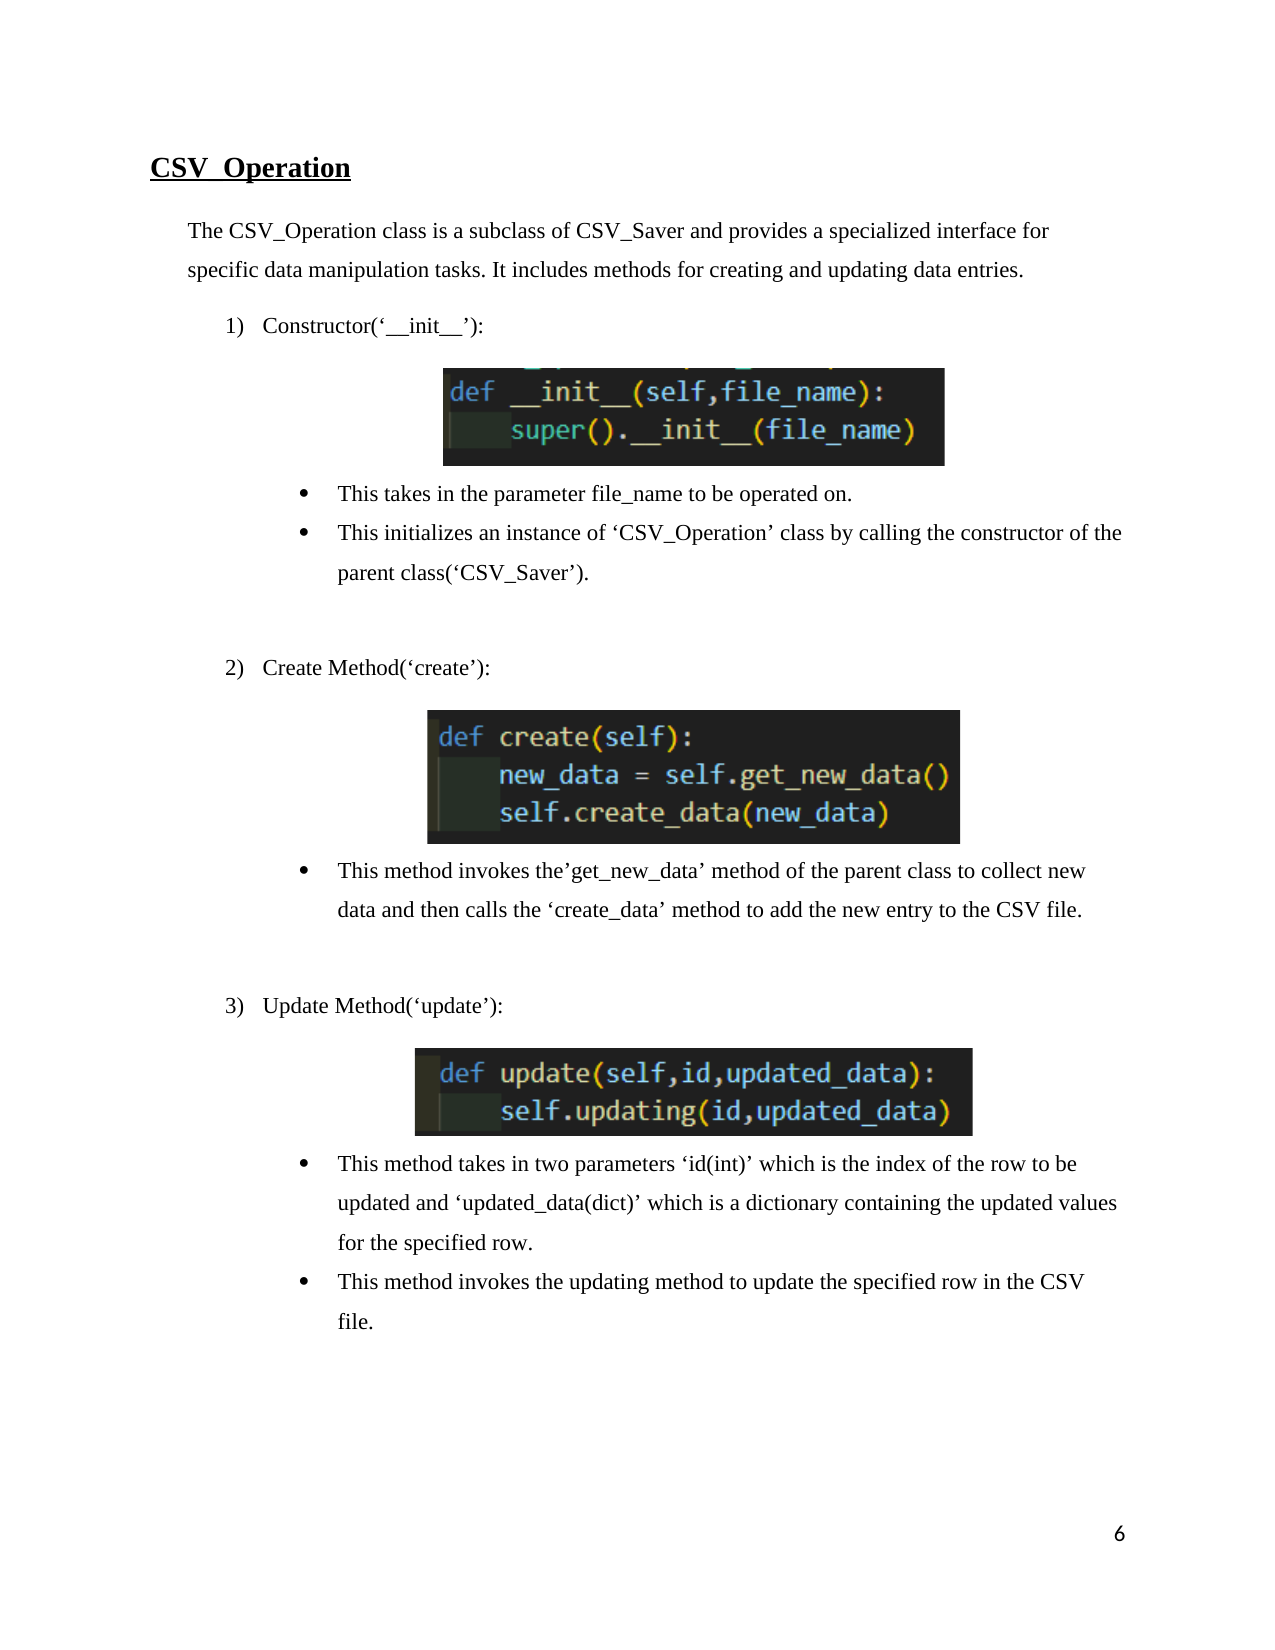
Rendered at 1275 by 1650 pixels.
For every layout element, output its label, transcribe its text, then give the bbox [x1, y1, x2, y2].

picture [414, 1048, 973, 1136]
list This method invokes the’get_new_data’ method of the parent class to collect new data and then calls the ‘create_data’ method to add the new entry to the CSV file. [300, 857, 1125, 923]
list This takes in the parameter file_name to be operated on. [300, 479, 1125, 506]
subtitle Create Method(‘create’): [225, 654, 1125, 681]
list This initializes an instance of ‘CSV_Operation’ class by calling the constructor of the parent class(‘CSV_Saver’). [300, 519, 1125, 585]
picture [443, 368, 945, 466]
list This method takes in two parameters ‘id(int)’ which is the index of the row to be updated and ‘updated_data(dict)’ which is a dictionary containing the updated values for the specified row. [300, 1150, 1125, 1255]
subtitle Constructor(‘__init__’): [225, 313, 1125, 339]
list This method invokes the updating method to update the specified row in the CSV file. [300, 1268, 1125, 1334]
subtitle Update Method(‘update’): [225, 992, 1125, 1018]
subtitle CSV_Operation [150, 150, 1125, 183]
picture [427, 710, 961, 844]
text The CSV_Operation class is a subclass of CSV_Saver and provides a specialized interface for specific data manipulation tasks. It includes methods for creating and updating data entries. [187, 217, 1125, 283]
